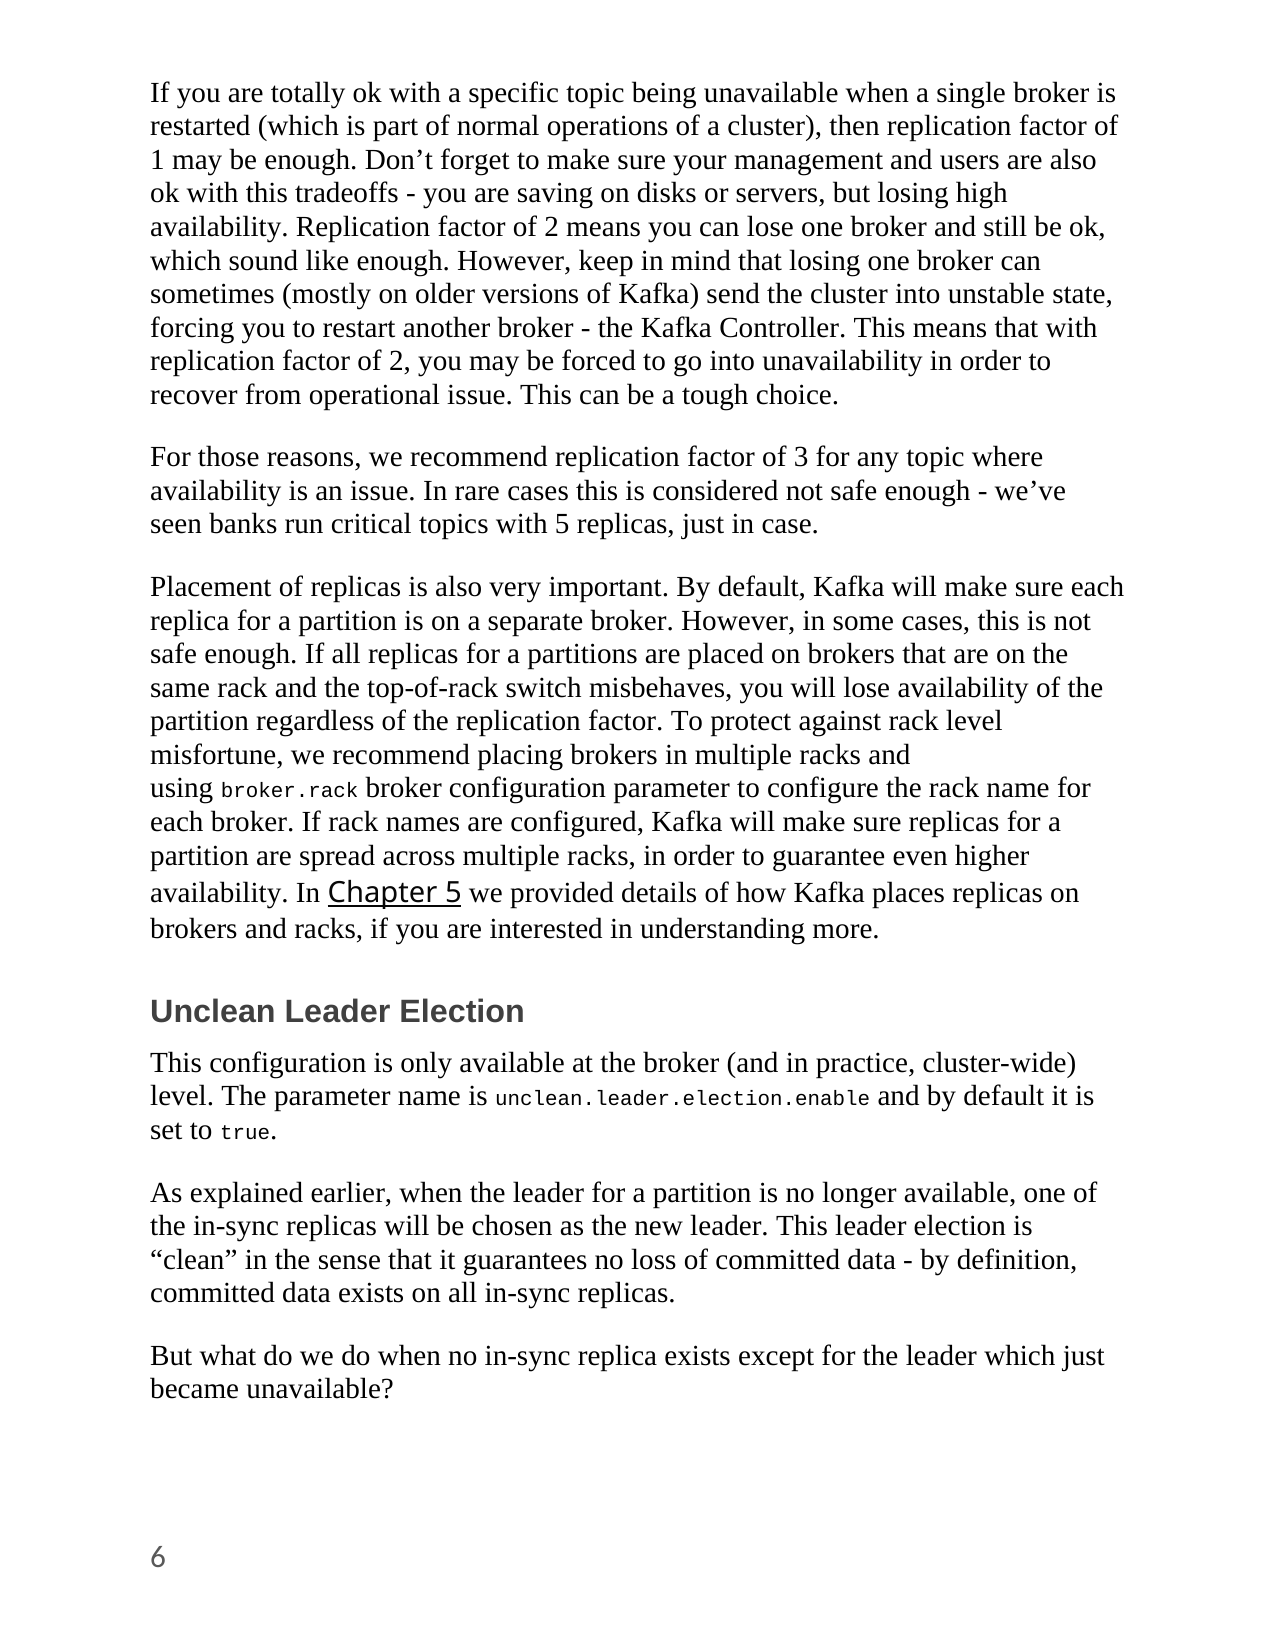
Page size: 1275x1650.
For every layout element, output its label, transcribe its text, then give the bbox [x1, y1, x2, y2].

text This configuration is only available at the broker (and in practice, cluster-wide) level. The parameter name is unclean.leader.election.enable and by default it is set to true. [150, 1045, 1125, 1146]
text As explained earlier, when the leader for a partition is no longer available, one of the in-sync replicas will be chosen as the new leader. This leader election is “clean” in the sense that it guarantees no loss of committed data - by definition, committed data exists on all in-sync replicas. [150, 1175, 1125, 1309]
subtitle Unclean Leader Election [150, 992, 1125, 1029]
text Placement of replicas is also very important. By default, Kafka will make sure each replica for a partition is on a separate broker. However, in some cases, this is not safe enough. If all replicas for a partitions are placed on brokers that are on the same rack and the top-of-rack switch misbehaves, you will lose availability of the partition regardless of the replication factor. To protect against rack level misfortune, we recommend placing brokers in multiple racks and using broker.rack broker configuration parameter to configure the rack name for each broker. If rack names are configured, Kafka will make sure replicas for a partition are spread across multiple racks, in order to guarantee even higher availability. In Chapter 5 we provided details of how Kafka places replicas on brokers and racks, if you are interested in understanding more. [150, 569, 1125, 944]
text For those reasons, we recommend replication factor of 3 for any topic where availability is an issue. In rare cases this is considered not safe enough - we’ve seen banks run critical topics with 5 replicas, just in case. [150, 439, 1125, 540]
text But what do we do when no in-sync replica exists except for the leader which just became unavailable? [150, 1338, 1125, 1405]
text If you are totally ok with a specific topic being unavailable when a single broker is restarted (which is part of normal operations of a cluster), then replication factor of 1 may be enough. Don’t forget to make sure your management and users are also ok with this tradeoffs - you are saving on disks or servers, but losing high availability. Replication factor of 2 means you can lose one broker and still be ok, which sound like enough. However, keep in mind that losing one broker can sometimes (mostly on older versions of Kafka) send the cluster into unstable state, forcing you to restart another broker - the Kafka Controller. This means that with replication factor of 2, you may be forced to go into unavailability in order to recover from operational issue. This can be a tough choice. [150, 75, 1125, 410]
